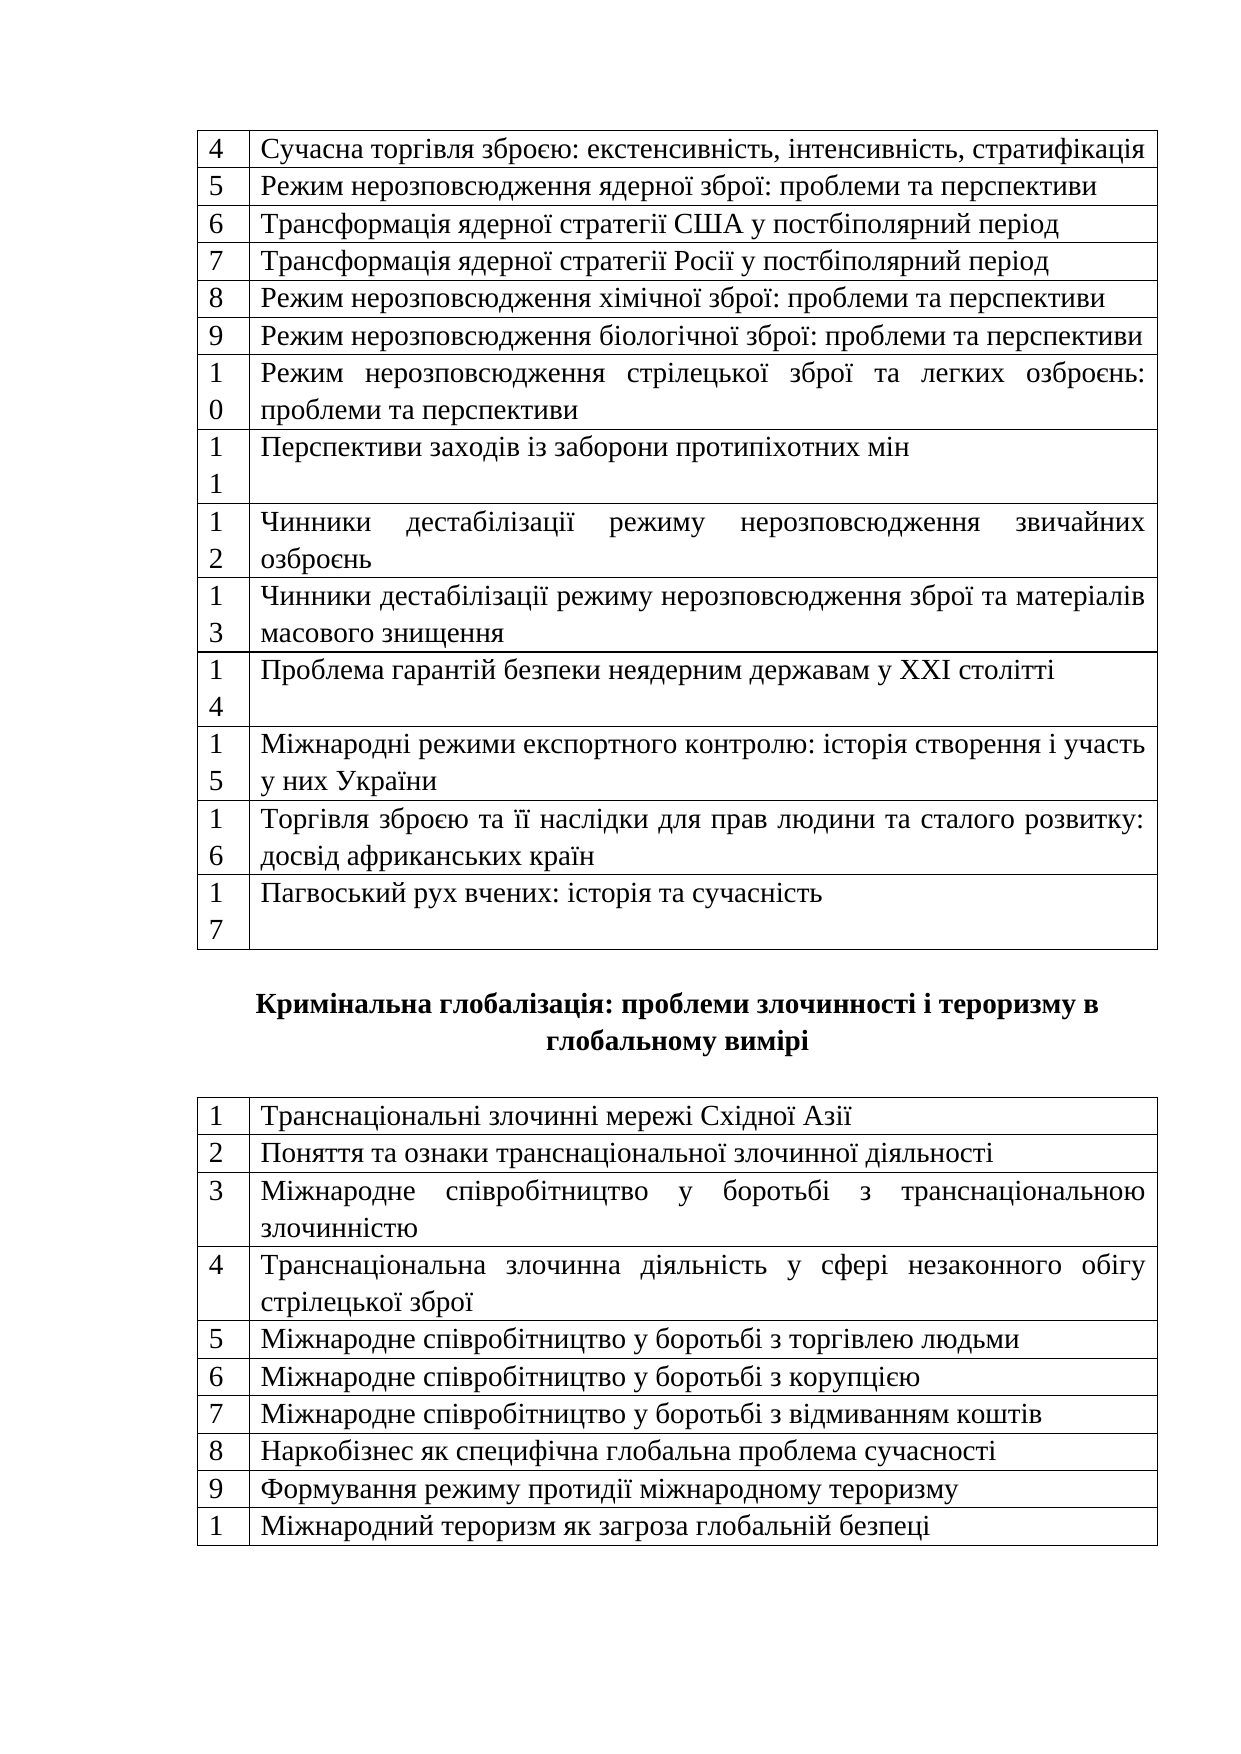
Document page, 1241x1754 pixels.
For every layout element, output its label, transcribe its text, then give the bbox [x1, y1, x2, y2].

table_cell Міжнародне співробітництво у боротьбі з відмиванням коштів [250, 1396, 1157, 1432]
table_cell Чинники дестабілізації режиму нерозповсюдження звичайних озброєнь [250, 504, 1157, 577]
table_cell Трансформація ядерної стратегії США у постбіполярний період [250, 206, 1157, 242]
table_cell 12 [198, 504, 249, 577]
table_cell Міжнародний тероризм як загроза глобальній безпеці [250, 1508, 1157, 1545]
table_cell 5 [198, 168, 249, 205]
table_cell Пагвоський рух вчених: історія та сучасність [250, 875, 1157, 948]
table_cell 3 [198, 1173, 249, 1246]
table_cell 4 [198, 131, 249, 167]
table_cell 10 [198, 1508, 249, 1545]
table_cell 5 [198, 1321, 249, 1358]
table_cell Режим нерозповсюдження ядерної зброї: проблеми та перспективи [250, 168, 1157, 205]
table_cell Міжнародні режими експортного контролю: історія створення і участь у них України [250, 727, 1157, 800]
table_cell 6 [198, 1359, 249, 1395]
table_cell Торгівля зброєю та її наслідки для прав людини та сталого розвитку: досвід африканських країн [250, 801, 1157, 874]
table_cell Поняття та ознаки транснаціональної злочинної діяльності [250, 1135, 1157, 1172]
table_cell Наркобізнес як специфічна глобальна проблема сучасності [250, 1434, 1157, 1470]
table_cell 9 [198, 318, 249, 354]
table_cell Режим нерозповсюдження біологічної зброї: проблеми та перспективи [250, 318, 1157, 354]
list Кримінальна глобалізація: проблеми злочинності і тероризму в глобальному вимірі [197, 986, 1157, 1057]
table_cell Міжнародне співробітництво у боротьбі з транснаціональною злочинністю [250, 1173, 1157, 1246]
table_header 1 [198, 1098, 249, 1134]
table_cell Перспективи заходів із заборони протипіхотних мін [250, 430, 1157, 503]
table_cell Транснаціональна злочинна діяльність у сфері незаконного обігу стрілецької зброї [250, 1247, 1157, 1320]
table_cell 11 [198, 430, 249, 503]
table_cell Сучасна торгівля зброєю: екстенсивність, інтенсивність, стратифікація [250, 131, 1157, 167]
table_cell 15 [198, 727, 249, 800]
table_cell 14 [198, 653, 249, 726]
table_cell 13 [198, 578, 249, 651]
table_cell 8 [198, 281, 249, 317]
table_cell 16 [198, 801, 249, 874]
table_cell 6 [198, 206, 249, 242]
table_cell Режим нерозповсюдження стрілецької зброї та легких озброєнь: проблеми та перспективи [250, 355, 1157, 428]
table_cell 4 [198, 1247, 249, 1320]
table_cell Проблема гарантій безпеки неядерним державам у ХХІ столітті [250, 653, 1157, 726]
table_cell 8 [198, 1434, 249, 1470]
table_cell 2 [198, 1135, 249, 1172]
table_cell 17 [198, 875, 249, 948]
table_cell Трансформація ядерної стратегії Росії у постбіполярний період [250, 243, 1157, 279]
table_cell 7 [198, 243, 249, 279]
table_cell Міжнародне співробітництво у боротьбі з корупцією [250, 1359, 1157, 1395]
table_cell Чинники дестабілізації режиму нерозповсюдження зброї та матеріалів масового знищення [250, 578, 1157, 651]
table_cell Формування режиму протидії міжнародному тероризму [250, 1471, 1157, 1507]
table_cell 9 [198, 1471, 249, 1507]
table_cell 10 [198, 355, 249, 428]
table_cell Міжнародне співробітництво у боротьбі з торгівлею людьми [250, 1321, 1157, 1358]
table_header Транснаціональні злочинні мережі Східної Азії [250, 1098, 1157, 1134]
table_cell Режим нерозповсюдження хімічної зброї: проблеми та перспективи [250, 281, 1157, 317]
table_cell 7 [198, 1396, 249, 1432]
